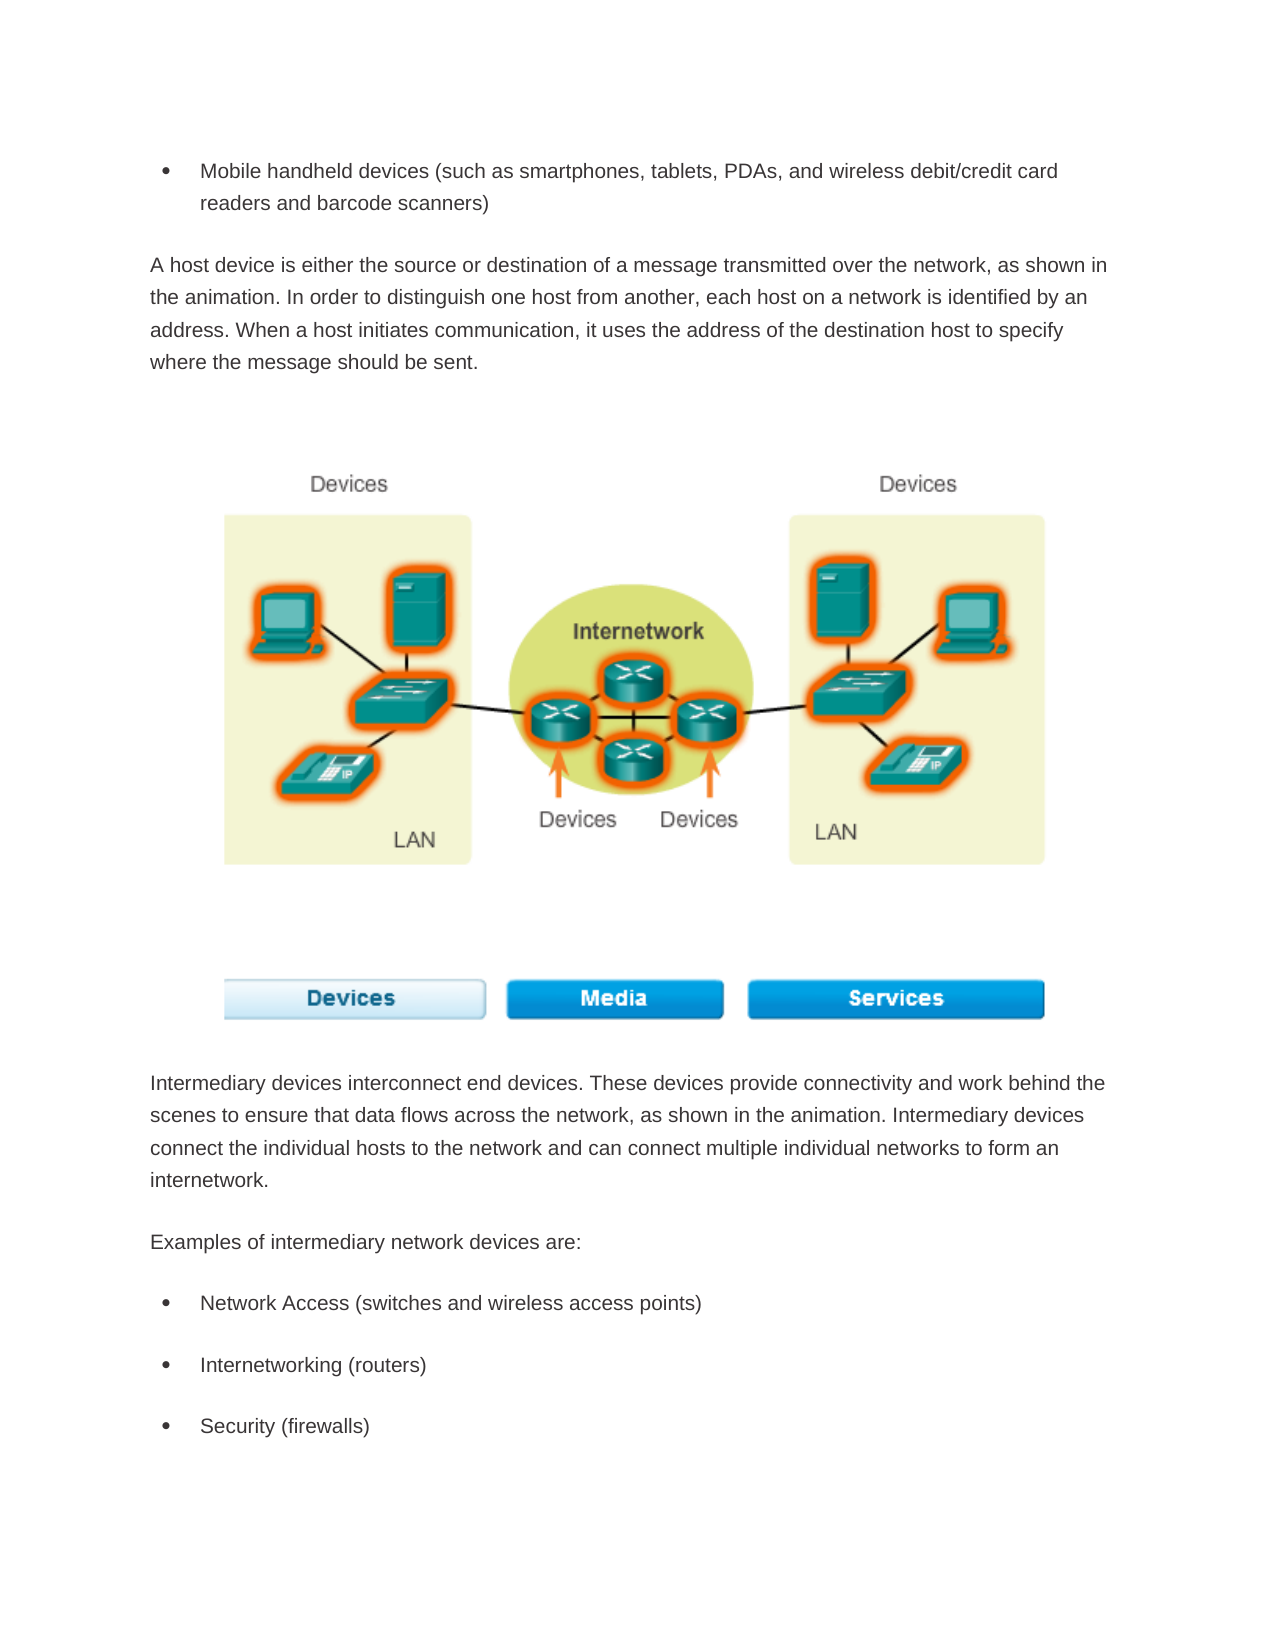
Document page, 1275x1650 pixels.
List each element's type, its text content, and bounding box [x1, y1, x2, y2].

list Network Access (switches and wireless access points) [162, 1283, 1125, 1315]
picture [224, 446, 1051, 1031]
text A host device is either the source or destination of a message transmitted over the network, as shown in the animation. In order to distinguish one host from another, each host on a network is identified by an address. When a host initiates communication, it uses the address of the destination host to specify where the message should be sent. [150, 244, 1125, 374]
text Intermediary devices interconnect end devices. These devices provide connectivity and work behind the scenes to ensure that data flows across the network, as shown in the animation. Intermediary devices connect the individual hosts to the network and can connect multiple individual networks to form an internetwork. [150, 1062, 1125, 1192]
text Examples of intermediary network devices are: [150, 1221, 1125, 1253]
list Mobile handheld devices (such as smartphones, tablets, PDAs, and wireless debit/credit card readers and barcode scanners) [162, 150, 1125, 215]
list Internetworking (routers) [162, 1344, 1125, 1377]
list Security (firewalls) [162, 1406, 1125, 1438]
